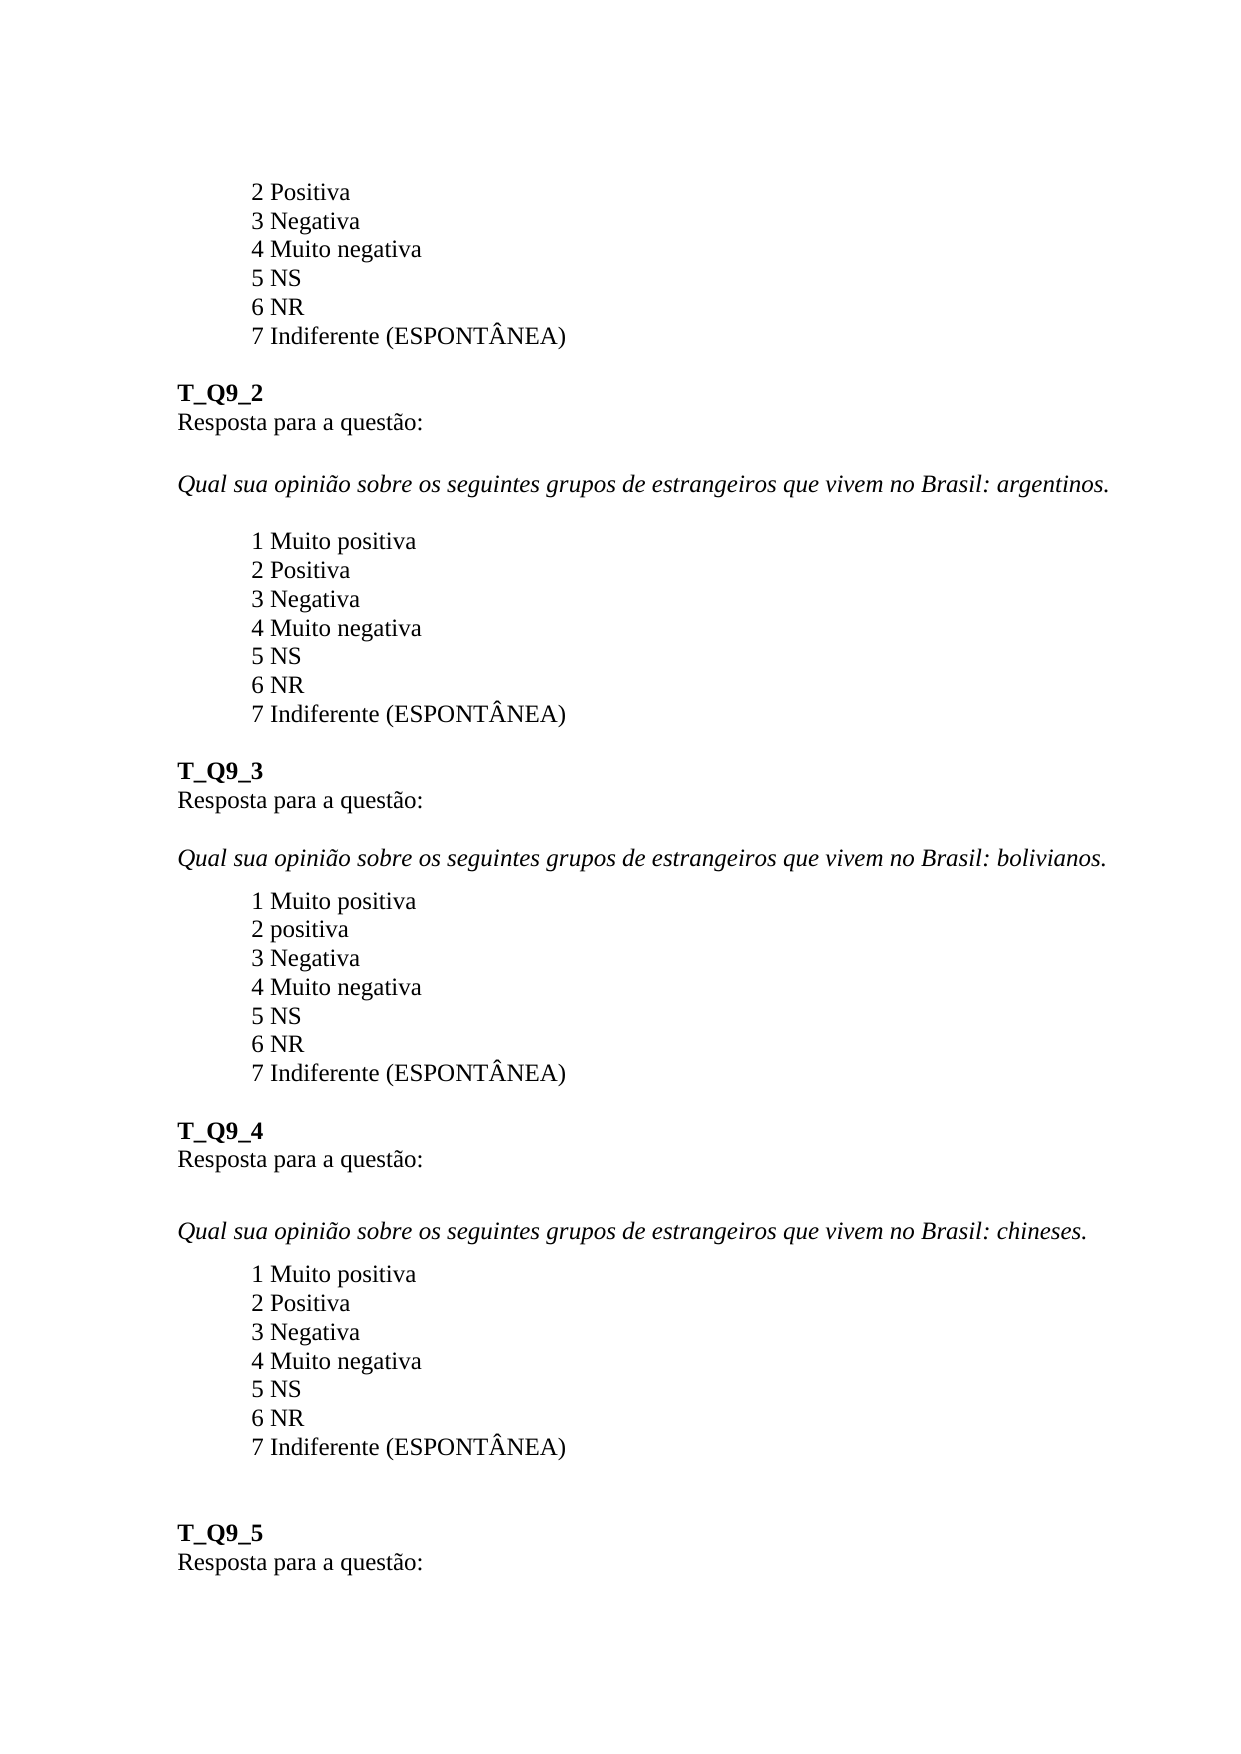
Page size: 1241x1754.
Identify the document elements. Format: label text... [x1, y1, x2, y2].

text 1 Muito positiva [251, 886, 1122, 914]
text 6 NR [251, 1029, 1122, 1058]
text Resposta para a questão: [177, 1144, 1122, 1173]
text 5 NS [251, 1374, 1122, 1403]
text T_Q9_2 [177, 378, 1122, 407]
text 5 NS [251, 1001, 1122, 1029]
text 4 Muito negativa [251, 613, 1122, 641]
text 4 Muito negativa [251, 972, 1122, 1001]
text 6 NR [251, 670, 1122, 699]
text 6 NR [251, 1403, 1122, 1432]
text 4 Muito negativa [251, 234, 1122, 263]
text 2 Positiva [251, 1288, 1122, 1317]
text T_Q9_3 [177, 756, 1122, 785]
text Resposta para a questão: [177, 407, 1122, 436]
text Qual sua opinião sobre os seguintes grupos de estrangeiros que vivem no Brasil: bolivianos. [177, 843, 1122, 871]
text 7 Indiferente (ESPONTÂNEA) [251, 1058, 1122, 1087]
text Qual sua opinião sobre os seguintes grupos de estrangeiros que vivem no Brasil: chineses. [177, 1216, 1122, 1245]
text T_Q9_5 [177, 1518, 1122, 1547]
text 7 Indiferente (ESPONTÂNEA) [251, 699, 1122, 728]
text 1 Muito positiva [251, 1259, 1122, 1288]
text 2 Positiva [251, 555, 1122, 584]
text Qual sua opinião sobre os seguintes grupos de estrangeiros que vivem no Brasil: argentinos. [177, 469, 1122, 498]
text 1 Muito positiva [251, 526, 1122, 555]
text Resposta para a questão: [177, 1547, 1122, 1576]
text 4 Muito negativa [251, 1346, 1122, 1374]
text 7 Indiferente (ESPONTÂNEA) [251, 1432, 1122, 1461]
text 5 NS [251, 263, 1122, 292]
text 2 positiva [251, 914, 1122, 943]
text 3 Negativa [251, 1317, 1122, 1346]
text T_Q9_4 [177, 1116, 1122, 1144]
text 5 NS [251, 641, 1122, 670]
text Resposta para a questão: [177, 785, 1122, 814]
text 6 NR [251, 292, 1122, 321]
text 3 Negativa [251, 206, 1122, 234]
text 3 Negativa [251, 943, 1122, 972]
text 2 Positiva [251, 177, 1122, 206]
text 7 Indiferente (ESPONTÂNEA) [251, 321, 1122, 349]
text 3 Negativa [251, 584, 1122, 613]
